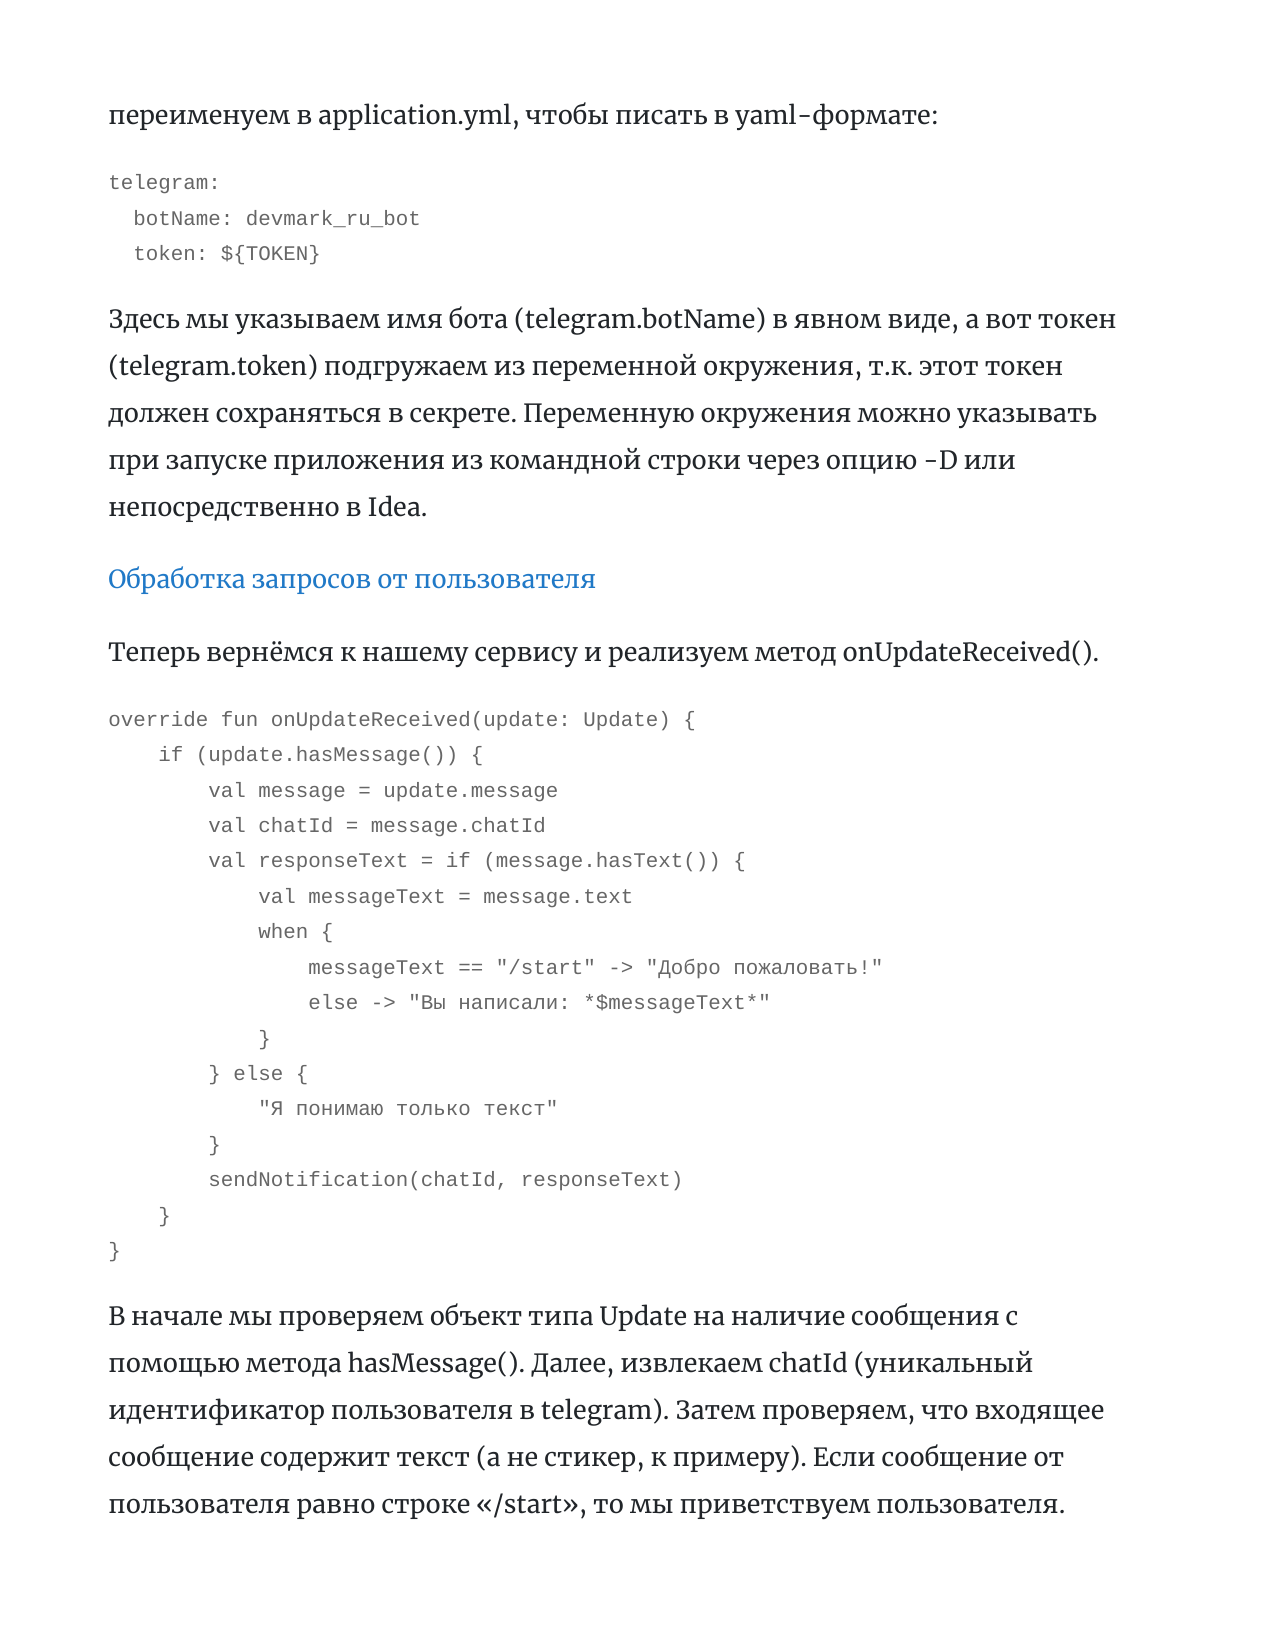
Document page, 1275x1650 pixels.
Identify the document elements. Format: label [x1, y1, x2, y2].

table_cell [93, 60, 1140, 1536]
